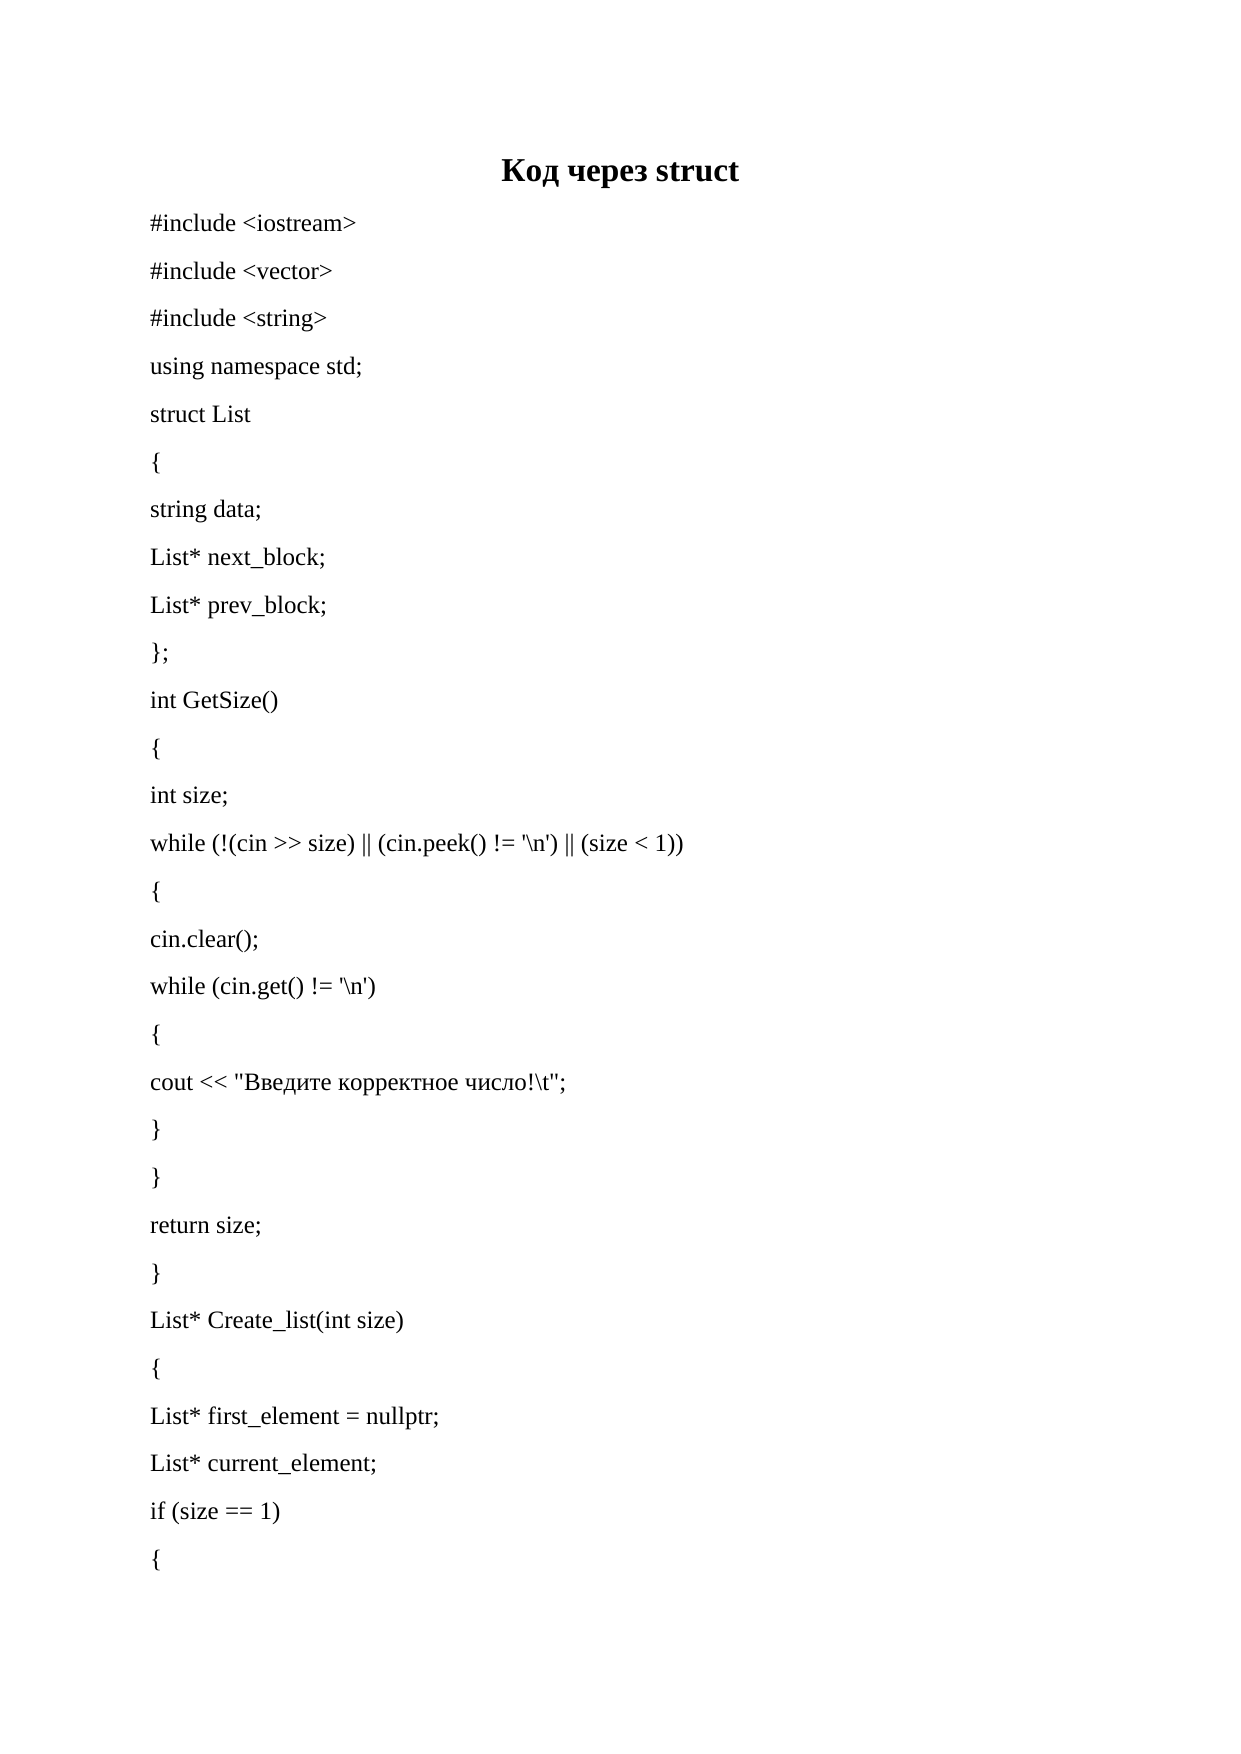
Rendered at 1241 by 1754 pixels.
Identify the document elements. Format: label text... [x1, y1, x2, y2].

text while (!(cin >> size) || (cin.peek() != '\n') || (size < 1)) [150, 828, 1090, 857]
text while (cin.get() != '\n') [150, 971, 1090, 1000]
text cout << "Введите корректное число!\t"; [150, 1067, 1090, 1096]
text } [150, 1162, 1090, 1191]
text return size; [150, 1210, 1090, 1239]
text } [150, 1114, 1090, 1143]
text List* first_element = nullptr; [150, 1401, 1090, 1429]
text cin.clear(); [150, 924, 1090, 952]
text List* current_element; [150, 1448, 1090, 1477]
text } [150, 1258, 1090, 1286]
text string data; [150, 494, 1090, 523]
text { [150, 1544, 1090, 1573]
text Код через struct [150, 150, 1090, 188]
text #include <vector> [150, 256, 1090, 284]
text List* prev_block; [150, 590, 1090, 618]
text { [150, 1353, 1090, 1382]
text }; [150, 637, 1090, 666]
text List* Create_list(int size) [150, 1305, 1090, 1334]
text { [150, 1019, 1090, 1048]
text int size; [150, 781, 1090, 809]
text using namespace std; [150, 351, 1090, 380]
text { [150, 733, 1090, 762]
text { [150, 876, 1090, 905]
text List* next_block; [150, 542, 1090, 571]
text { [150, 447, 1090, 475]
text if (size == 1) [150, 1496, 1090, 1525]
text int GetSize() [150, 685, 1090, 714]
text struct List [150, 399, 1090, 428]
text #include <string> [150, 303, 1090, 332]
text #include <iostream> [150, 208, 1090, 237]
